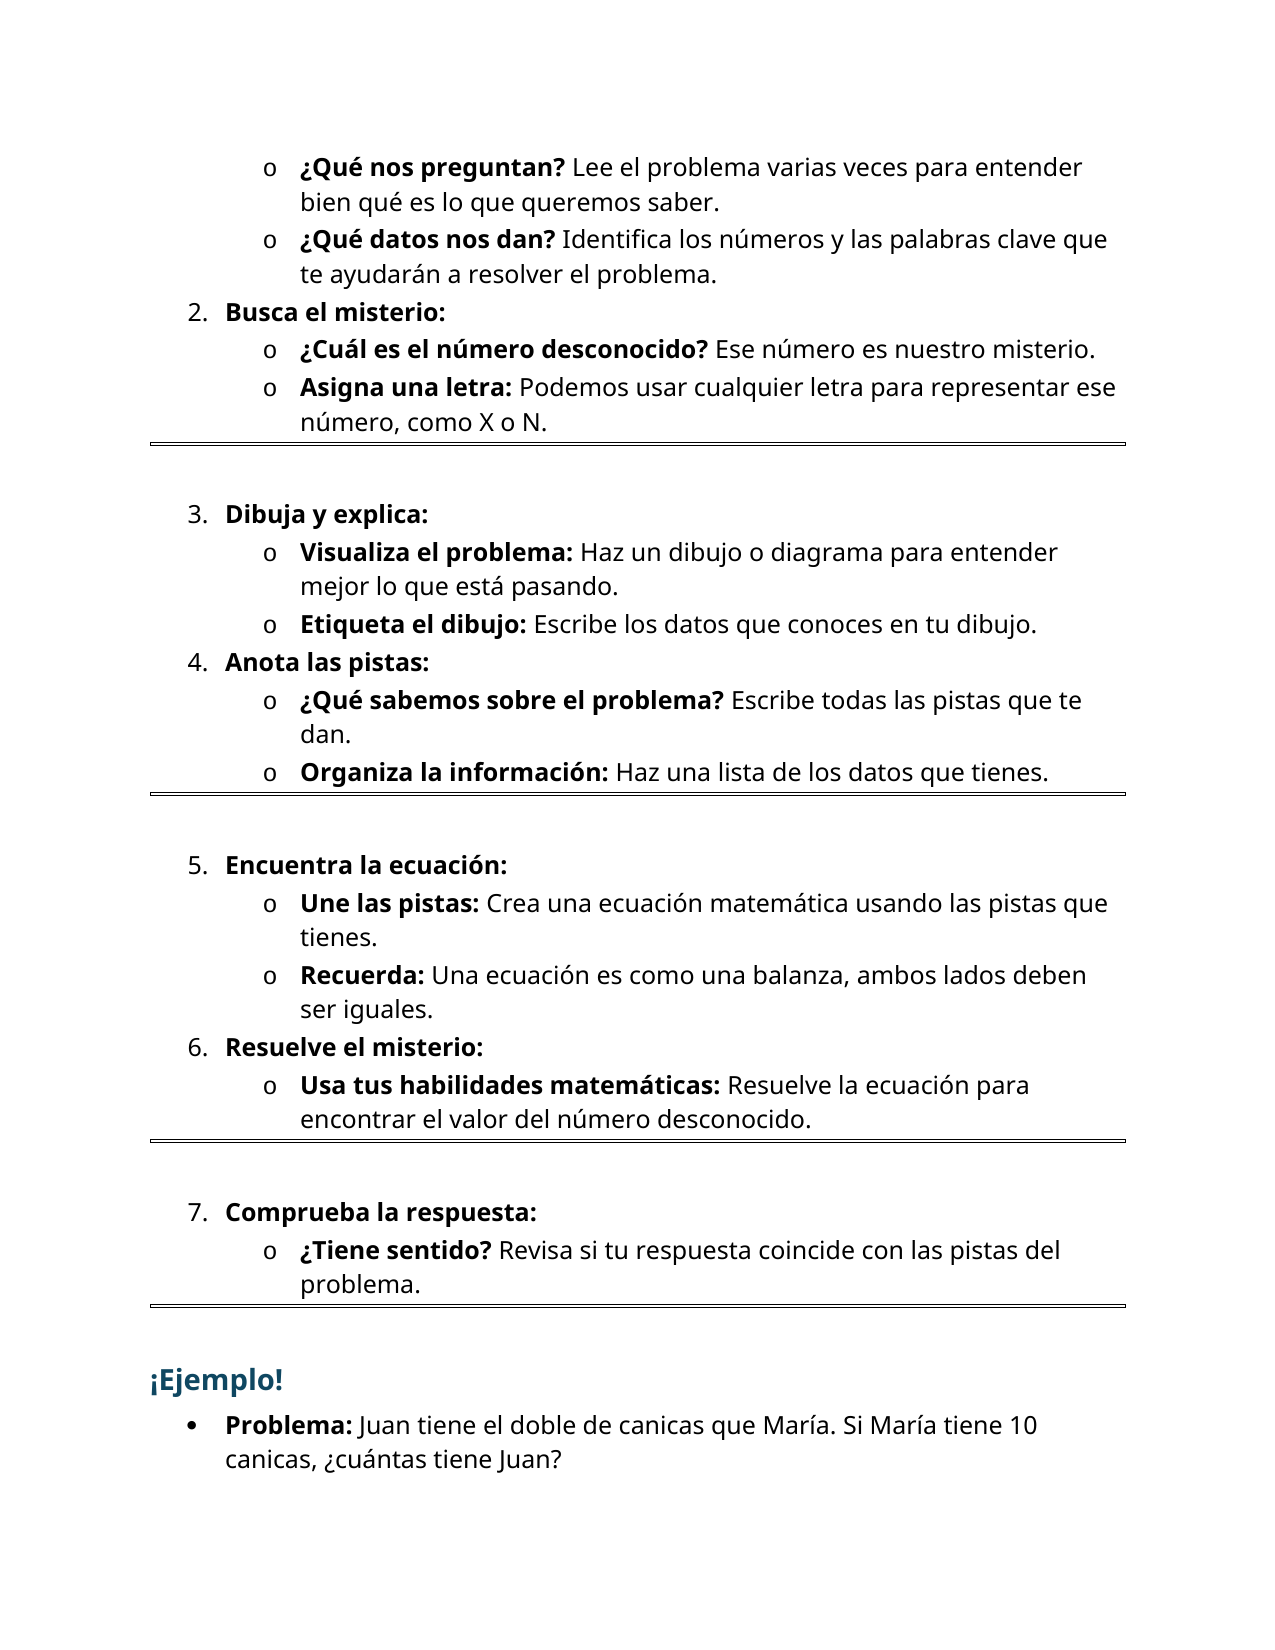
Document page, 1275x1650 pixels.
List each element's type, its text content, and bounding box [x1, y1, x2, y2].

list Usa tus habilidades matemáticas: Resuelve la ecuación para encontrar el valor del número desconocido. [262, 1067, 1125, 1136]
list Etiqueta el dibujo: Escribe los datos que conoces en tu dibujo. [262, 607, 1125, 641]
list Comprueba la respuesta: [187, 1194, 1125, 1228]
list ¿Tiene sentido? Revisa si tu respuesta coincide con las pistas del problema. [262, 1232, 1125, 1301]
list Asigna una letra: Podemos usar cualquier letra para representar ese número, como X o N. [262, 370, 1125, 438]
list Resuelve el misterio: [187, 1030, 1125, 1064]
list Recuerda: Una ecuación es como una balanza, ambos lados deben ser iguales. [262, 958, 1125, 1026]
list Une las pistas: Crea una ecuación matemática usando las pistas que tienes. [262, 886, 1125, 954]
list Busca el misterio: [187, 294, 1125, 328]
subtitle ¡Ejemplo! [150, 1359, 1125, 1399]
list ¿Qué nos preguntan? Lee el problema varias veces para entender bien qué es lo que queremos saber. [262, 150, 1125, 218]
list Organiza la información: Haz una lista de los datos que tienes. [262, 755, 1125, 789]
list ¿Qué datos nos dan? Identifica los números y las palabras clave que te ayudarán a resolver el problema. [262, 222, 1125, 290]
list ¿Cuál es el número desconocido? Ese número es nuestro misterio. [262, 332, 1125, 366]
list ¿Qué sabemos sobre el problema? Escribe todas las pistas que te dan. [262, 683, 1125, 751]
list Anota las pistas: [187, 645, 1125, 679]
list Problema: Juan tiene el doble de canicas que María. Si María tiene 10 canicas, ¿cuántas tiene Juan? [187, 1407, 1125, 1475]
list Encuentra la ecuación: [187, 848, 1125, 882]
list Visualiza el problema: Haz un dibujo o diagrama para entender mejor lo que está pasando. [262, 535, 1125, 603]
list Dibuja y explica: [187, 497, 1125, 531]
